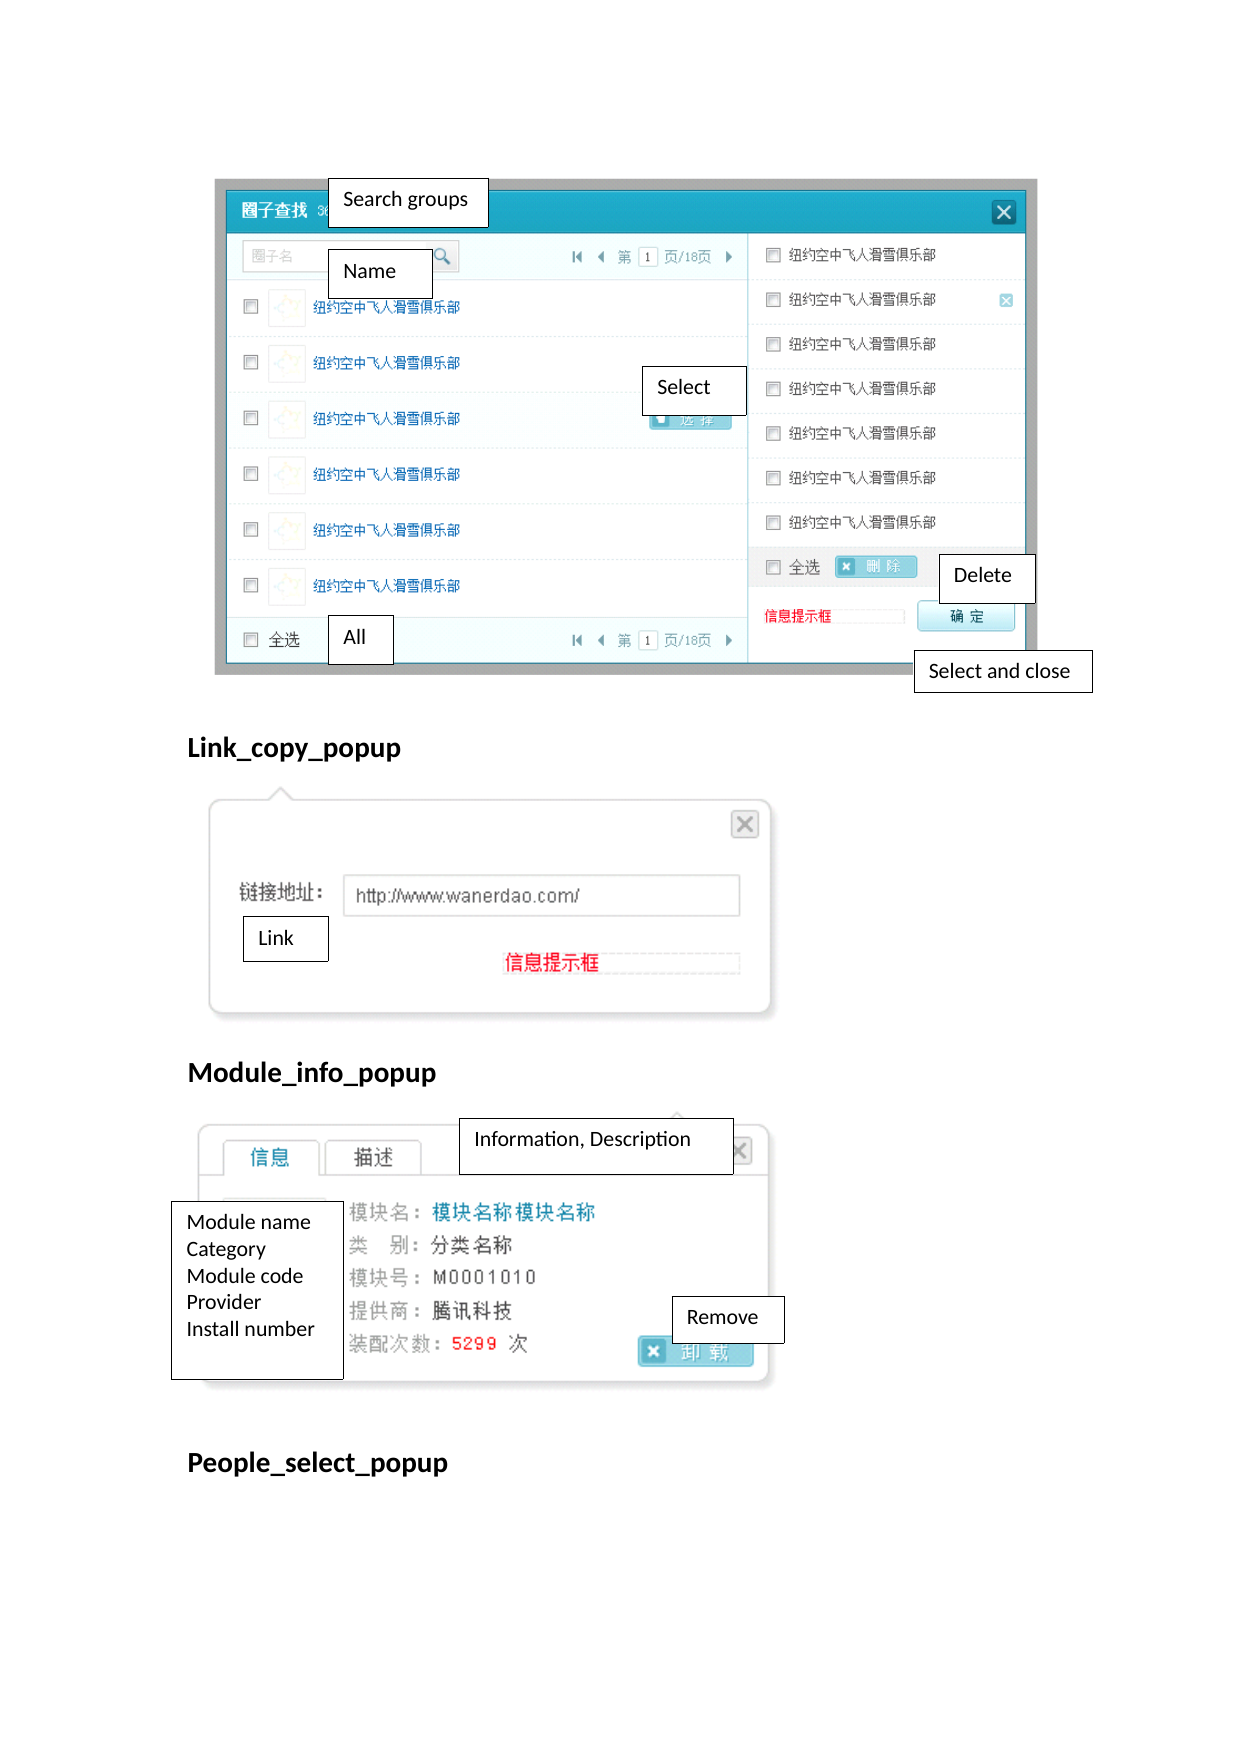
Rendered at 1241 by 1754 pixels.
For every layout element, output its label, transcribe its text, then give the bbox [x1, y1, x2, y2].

picture [187, 162, 1053, 685]
picture [187, 779, 800, 1036]
text Link_copy_popup [187, 714, 1053, 779]
text People_select_popup [187, 1429, 1053, 1494]
text Module_info_popup [187, 1039, 1053, 1104]
picture [187, 1104, 787, 1400]
